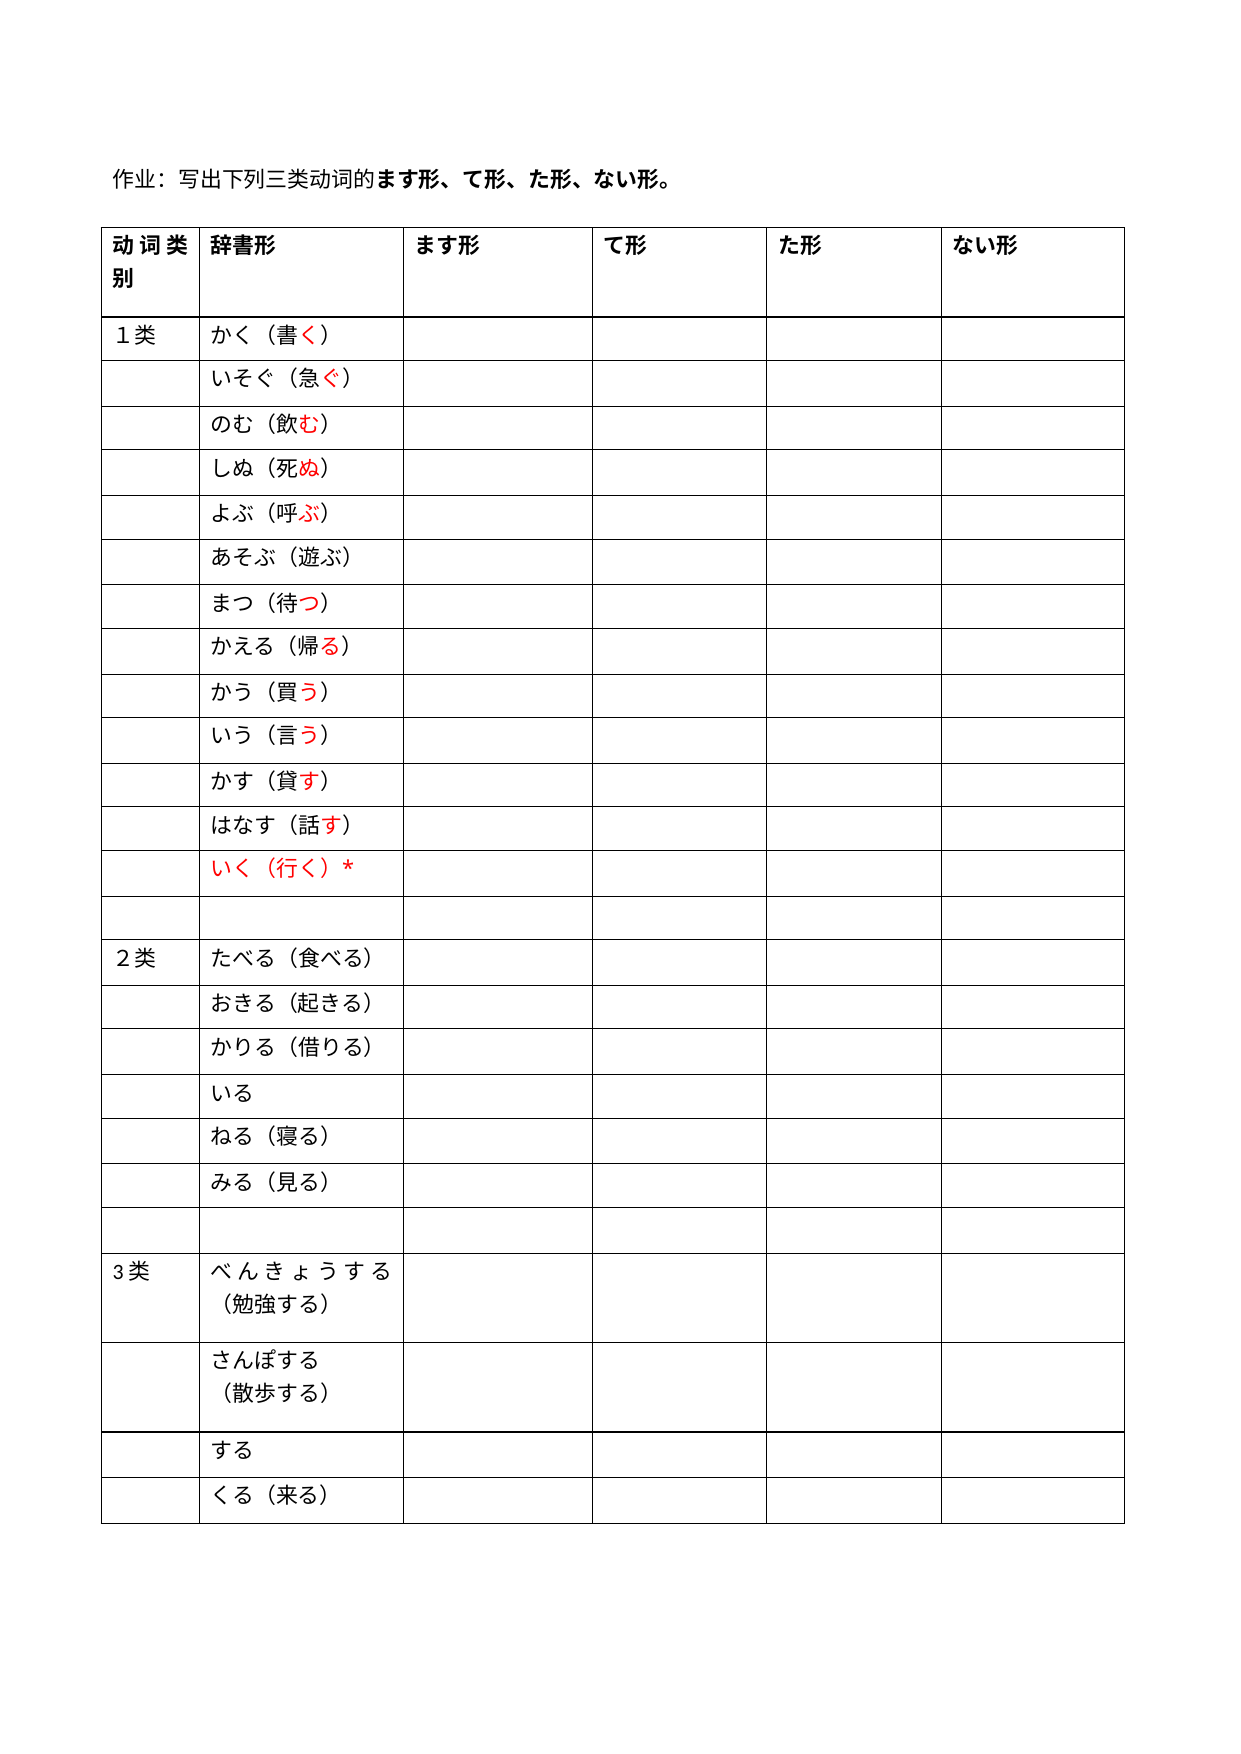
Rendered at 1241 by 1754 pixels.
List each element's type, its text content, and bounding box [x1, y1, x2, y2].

table_cell [593, 585, 766, 628]
table_cell [942, 675, 1124, 717]
table_cell はなす（話す） [200, 807, 403, 850]
table_cell する [200, 1433, 403, 1477]
table_cell [593, 318, 766, 360]
table_cell [102, 718, 199, 763]
table_cell [593, 1478, 766, 1523]
table_header ます形 [404, 228, 592, 316]
text 作业：写出下列三类动词的ます形、て形、た形、ない形。 [112, 162, 1128, 194]
table_cell [942, 1075, 1124, 1118]
table_cell [767, 629, 941, 673]
table_cell [593, 807, 766, 850]
table_cell あそぶ（遊ぶ） [200, 540, 403, 584]
table_cell [767, 897, 941, 939]
table_cell ２类 [102, 940, 199, 985]
table_cell [767, 318, 941, 360]
table_cell [942, 986, 1124, 1028]
table_cell [767, 1254, 941, 1342]
table_cell [593, 361, 766, 406]
table_cell いる [200, 1075, 403, 1118]
table_cell [942, 318, 1124, 360]
table_cell [767, 807, 941, 850]
table_cell [404, 450, 592, 495]
table_cell [404, 629, 592, 673]
table_cell [404, 1119, 592, 1163]
table_cell [767, 585, 941, 628]
table_cell よぶ（呼ぶ） [200, 496, 403, 538]
table_cell [942, 940, 1124, 985]
table_cell [102, 629, 199, 673]
table_cell [200, 1208, 403, 1253]
table_cell [102, 407, 199, 449]
table_cell [404, 675, 592, 717]
table_cell [102, 1029, 199, 1074]
table_cell しぬ（死ぬ） [200, 450, 403, 495]
table_cell [593, 897, 766, 939]
table_cell [404, 1164, 592, 1207]
table_cell [593, 1029, 766, 1074]
table_cell [593, 1075, 766, 1118]
table_cell [404, 361, 592, 406]
table_cell いそぐ（急ぐ） [200, 361, 403, 406]
table_cell たべる（食べる） [200, 940, 403, 985]
table_cell [767, 1119, 941, 1163]
table_cell [404, 764, 592, 806]
table_cell [767, 986, 941, 1028]
table_cell [767, 1208, 941, 1253]
table_cell [942, 1029, 1124, 1074]
table_cell [767, 407, 941, 449]
table_cell [593, 851, 766, 896]
table_cell まつ（待つ） [200, 585, 403, 628]
table_cell [767, 540, 941, 584]
table_cell [767, 496, 941, 538]
table_cell [767, 1075, 941, 1118]
table_cell [767, 940, 941, 985]
table_cell １类 [102, 318, 199, 360]
table_cell [404, 940, 592, 985]
table_cell さんぽする （散歩する） [200, 1343, 403, 1431]
table_cell [767, 1029, 941, 1074]
table_header て形 [593, 228, 766, 316]
table_cell [102, 1075, 199, 1118]
table_cell [942, 897, 1124, 939]
table_cell [942, 1208, 1124, 1253]
table_cell [942, 807, 1124, 850]
table_cell [102, 450, 199, 495]
table_cell [102, 540, 199, 584]
table_cell いく（行く）* [200, 851, 403, 896]
table_cell [942, 1119, 1124, 1163]
table_cell [102, 1164, 199, 1207]
table_cell べんきょうする（勉強する） [200, 1254, 403, 1342]
table_cell [593, 496, 766, 538]
table_cell [404, 897, 592, 939]
table_cell [942, 585, 1124, 628]
table_cell [404, 496, 592, 538]
table_cell のむ（飲む） [200, 407, 403, 449]
table_cell [593, 986, 766, 1028]
table_cell [942, 764, 1124, 806]
table_cell ねる（寝る） [200, 1119, 403, 1163]
table_cell くる（来る） [200, 1478, 403, 1523]
table_cell [102, 361, 199, 406]
table_cell [404, 1075, 592, 1118]
table_cell [404, 1208, 592, 1253]
table_header た形 [767, 228, 941, 316]
table_cell [942, 851, 1124, 896]
table_cell [942, 407, 1124, 449]
table_cell [767, 1164, 941, 1207]
table_cell [102, 585, 199, 628]
table_cell [102, 851, 199, 896]
table_cell [593, 940, 766, 985]
table_cell [767, 450, 941, 495]
table_cell [593, 1433, 766, 1477]
table_cell みる（見る） [200, 1164, 403, 1207]
table_cell [942, 629, 1124, 673]
table_cell [404, 1029, 592, 1074]
table_cell [942, 1478, 1124, 1523]
table_cell かりる（借りる） [200, 1029, 403, 1074]
table_cell [593, 764, 766, 806]
table_cell [593, 1119, 766, 1163]
table_cell [404, 1343, 592, 1431]
table_cell [404, 986, 592, 1028]
table_cell [767, 1478, 941, 1523]
table_cell [404, 718, 592, 763]
table_cell [767, 764, 941, 806]
table_cell [404, 540, 592, 584]
table_cell [593, 407, 766, 449]
table_header 动词类别 [102, 228, 199, 316]
table_cell [767, 851, 941, 896]
table_cell [942, 540, 1124, 584]
table_cell [593, 1343, 766, 1431]
table_cell 3类 [102, 1254, 199, 1342]
table_cell [593, 1254, 766, 1342]
table_cell かえる（帰る） [200, 629, 403, 673]
table_cell [404, 585, 592, 628]
table_cell [102, 1208, 199, 1253]
table_cell [767, 1343, 941, 1431]
table_cell [404, 407, 592, 449]
table_cell [593, 540, 766, 584]
table_cell [404, 807, 592, 850]
table_cell [404, 1254, 592, 1342]
table_cell [404, 1478, 592, 1523]
table_cell [404, 318, 592, 360]
table_cell [942, 718, 1124, 763]
table_cell [200, 897, 403, 939]
table_cell [767, 675, 941, 717]
table_cell おきる（起きる） [200, 986, 403, 1028]
table_cell [404, 1433, 592, 1477]
table_cell [767, 1433, 941, 1477]
table_cell [102, 764, 199, 806]
table_cell いう（言う） [200, 718, 403, 763]
table_cell [102, 1119, 199, 1163]
table_cell [767, 361, 941, 406]
table_cell [593, 675, 766, 717]
table_cell [942, 1254, 1124, 1342]
table_cell [942, 1164, 1124, 1207]
table_cell [942, 450, 1124, 495]
table_cell [102, 496, 199, 538]
table_header 辞書形 [200, 228, 403, 316]
table_cell かう（買う） [200, 675, 403, 717]
table_cell [942, 1343, 1124, 1431]
table_header ない形 [942, 228, 1124, 316]
table_cell [102, 1343, 199, 1431]
table_cell [593, 450, 766, 495]
table_cell [942, 361, 1124, 406]
table_cell [593, 1164, 766, 1207]
table_cell かく（書く） [200, 318, 403, 360]
table_cell [102, 807, 199, 850]
table_cell [102, 1478, 199, 1523]
table_cell [942, 1433, 1124, 1477]
table_cell [593, 718, 766, 763]
table_cell [593, 1208, 766, 1253]
table_cell [102, 1433, 199, 1477]
table_cell [593, 629, 766, 673]
table_cell [942, 496, 1124, 538]
table_cell [767, 718, 941, 763]
table_cell [102, 675, 199, 717]
table_cell かす（貸す） [200, 764, 403, 806]
table_cell [404, 851, 592, 896]
table_cell [102, 986, 199, 1028]
table_cell [102, 897, 199, 939]
